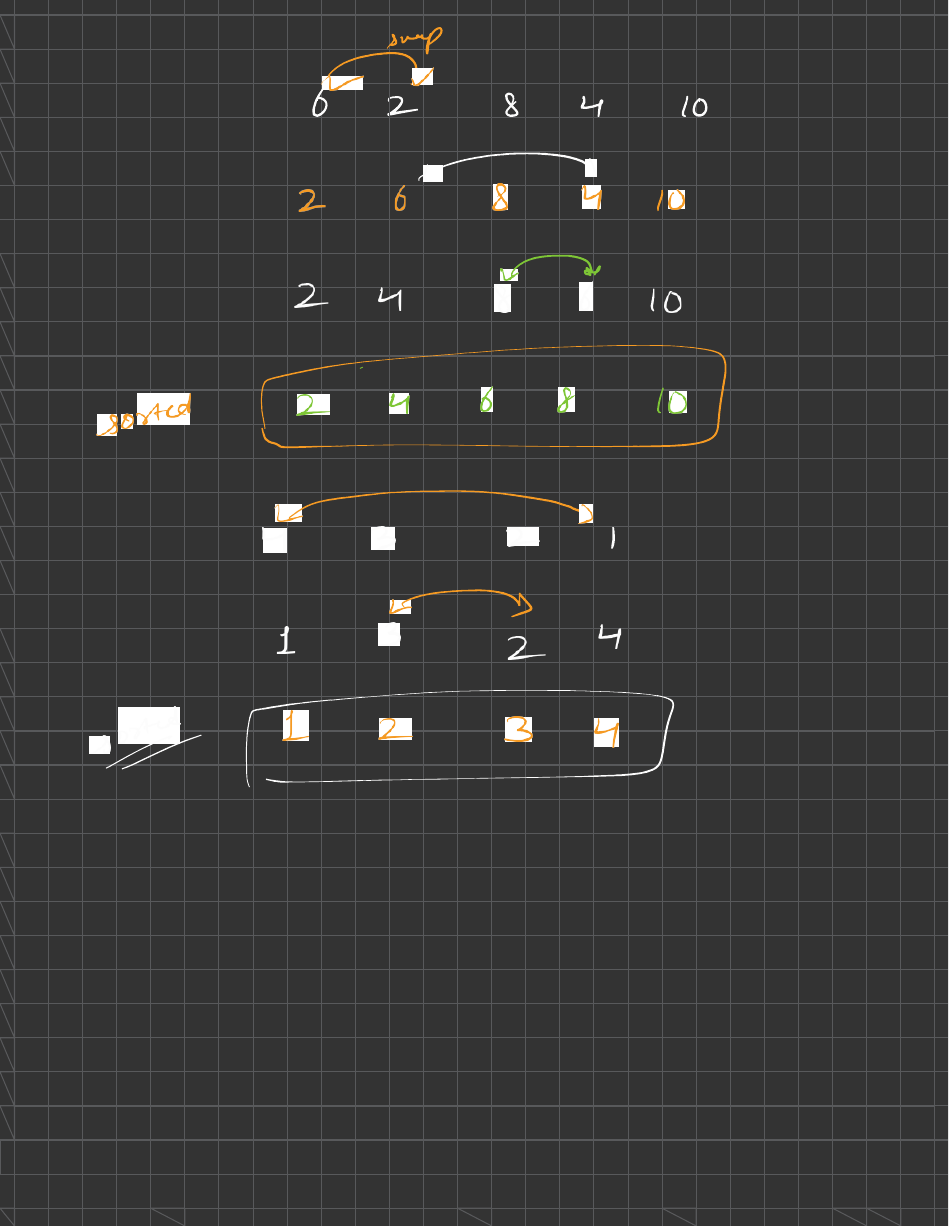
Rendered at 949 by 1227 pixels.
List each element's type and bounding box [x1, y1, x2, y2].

picture [96, 414, 118, 436]
picture [262, 527, 287, 553]
picture [296, 394, 330, 416]
picture [411, 67, 434, 86]
picture [492, 183, 508, 211]
picture [321, 75, 364, 91]
picture [598, 624, 622, 649]
picture [274, 504, 303, 522]
picture [423, 164, 443, 182]
picture [378, 718, 413, 740]
picture [371, 526, 396, 550]
picture [89, 735, 111, 754]
picture [664, 291, 682, 313]
picture [578, 504, 593, 524]
picture [282, 710, 309, 741]
picture [506, 527, 540, 547]
picture [378, 287, 402, 311]
picture [394, 185, 406, 211]
picture [668, 391, 687, 414]
picture [507, 636, 546, 660]
picture [136, 393, 191, 425]
picture [585, 158, 597, 177]
picture [581, 185, 602, 210]
picture [504, 716, 533, 742]
picture [389, 393, 410, 414]
picture [557, 387, 575, 413]
picture [276, 626, 295, 654]
picture [594, 718, 619, 748]
picture [500, 268, 519, 281]
picture [668, 189, 685, 210]
picture [121, 413, 134, 429]
picture [378, 622, 401, 646]
picture [294, 283, 329, 308]
picture [298, 189, 326, 212]
picture [494, 284, 511, 313]
picture [389, 599, 412, 614]
picture [480, 386, 493, 412]
picture [579, 281, 593, 311]
picture [118, 706, 181, 744]
